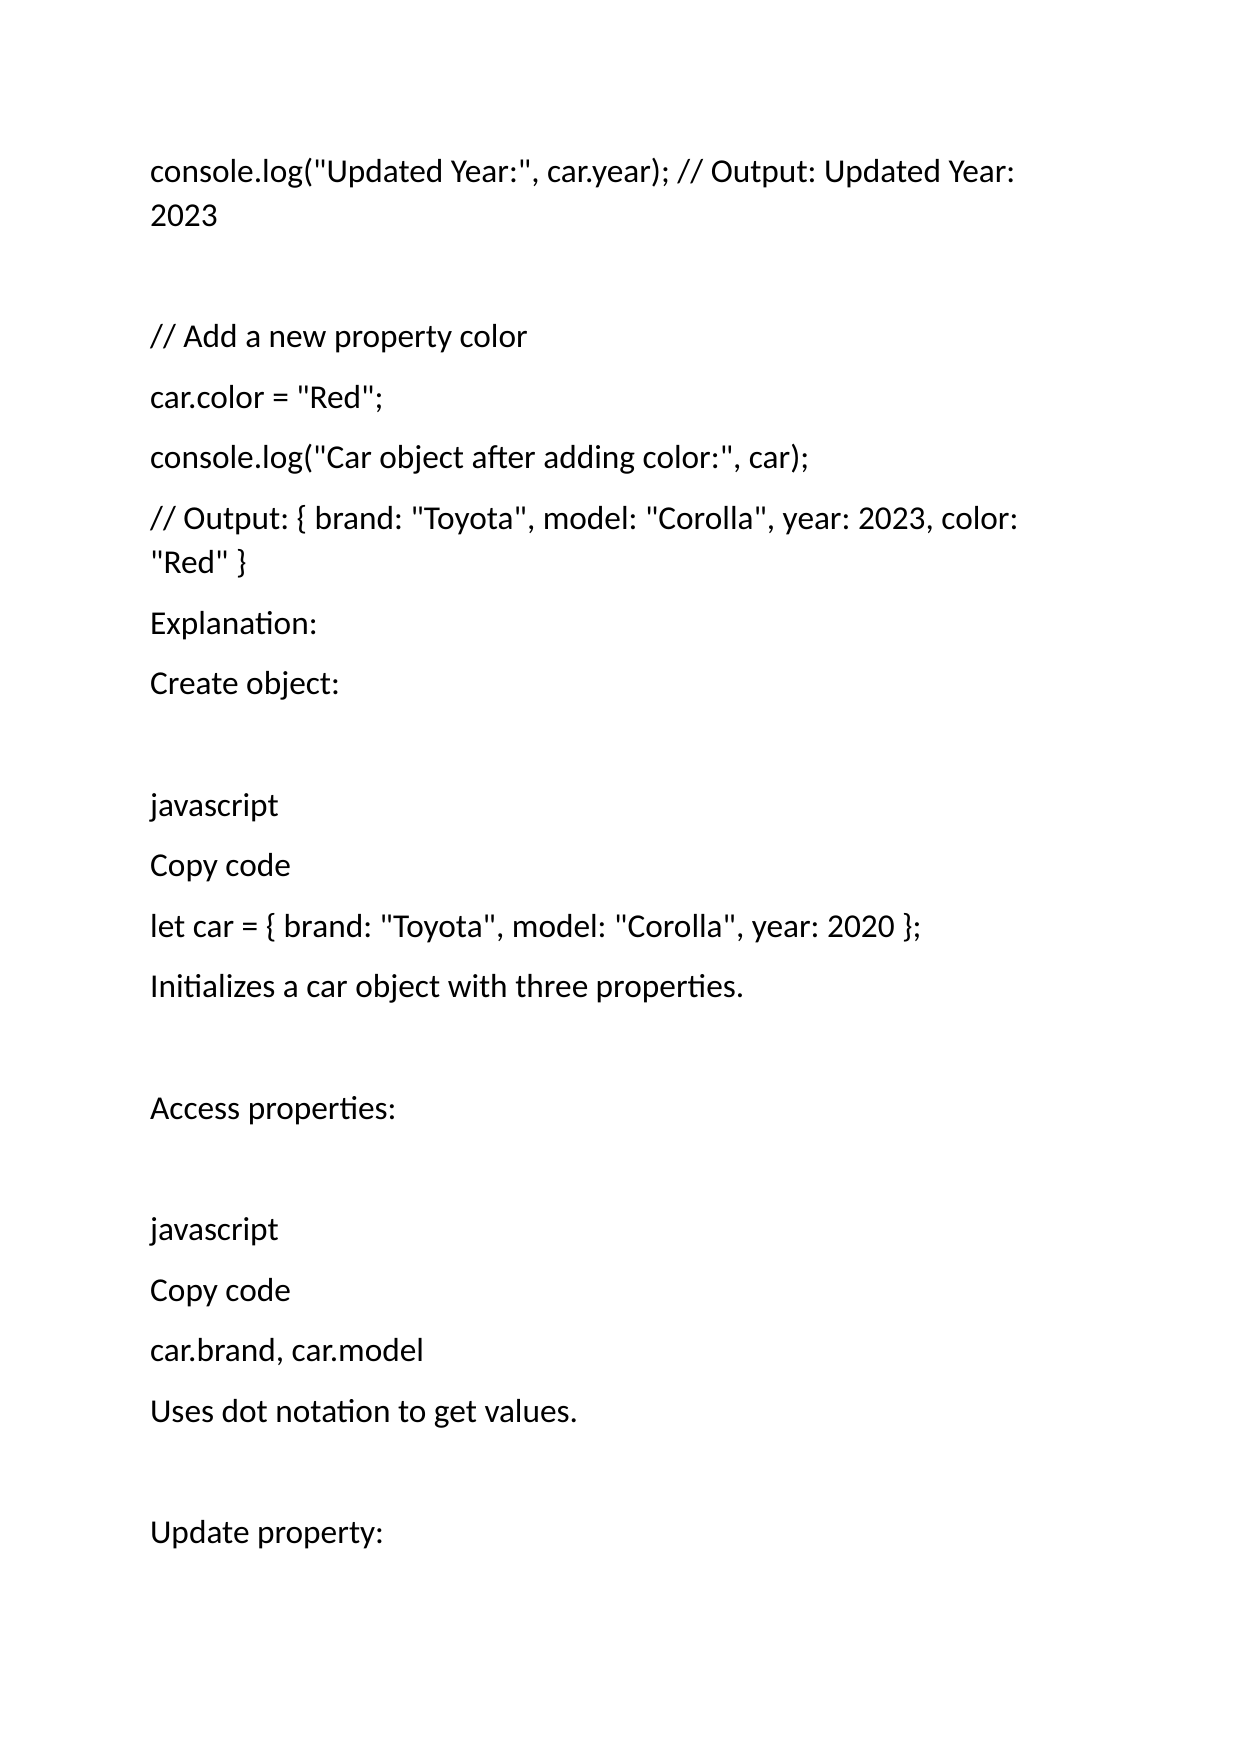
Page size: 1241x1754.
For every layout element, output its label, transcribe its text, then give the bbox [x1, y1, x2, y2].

text javascript [150, 783, 1090, 824]
text Create object: [150, 662, 1090, 703]
text console.log("Updated Year:", car.year); // Output: Updated Year: 2023 [150, 150, 1090, 235]
text // Add a new property color [150, 315, 1090, 356]
text car.color = "Red"; [150, 376, 1090, 417]
text console.log("Car object after adding color:", car); [150, 436, 1090, 477]
text let car = { brand: "Toyota", model: "Corolla", year: 2020 }; [150, 905, 1090, 946]
text Update property: [150, 1511, 1090, 1552]
text Uses dot notation to get values. [150, 1390, 1090, 1431]
text car.brand, car.model [150, 1329, 1090, 1370]
text Copy code [150, 1268, 1090, 1309]
text javascript [150, 1208, 1090, 1249]
text Initializes a car object with three properties. [150, 965, 1090, 1006]
text Explanation: [150, 602, 1090, 642]
text // Output: { brand: "Toyota", model: "Corolla", year: 2023, color: "Red" } [150, 497, 1090, 582]
text Copy code [150, 844, 1090, 885]
text Access properties: [150, 1087, 1090, 1127]
